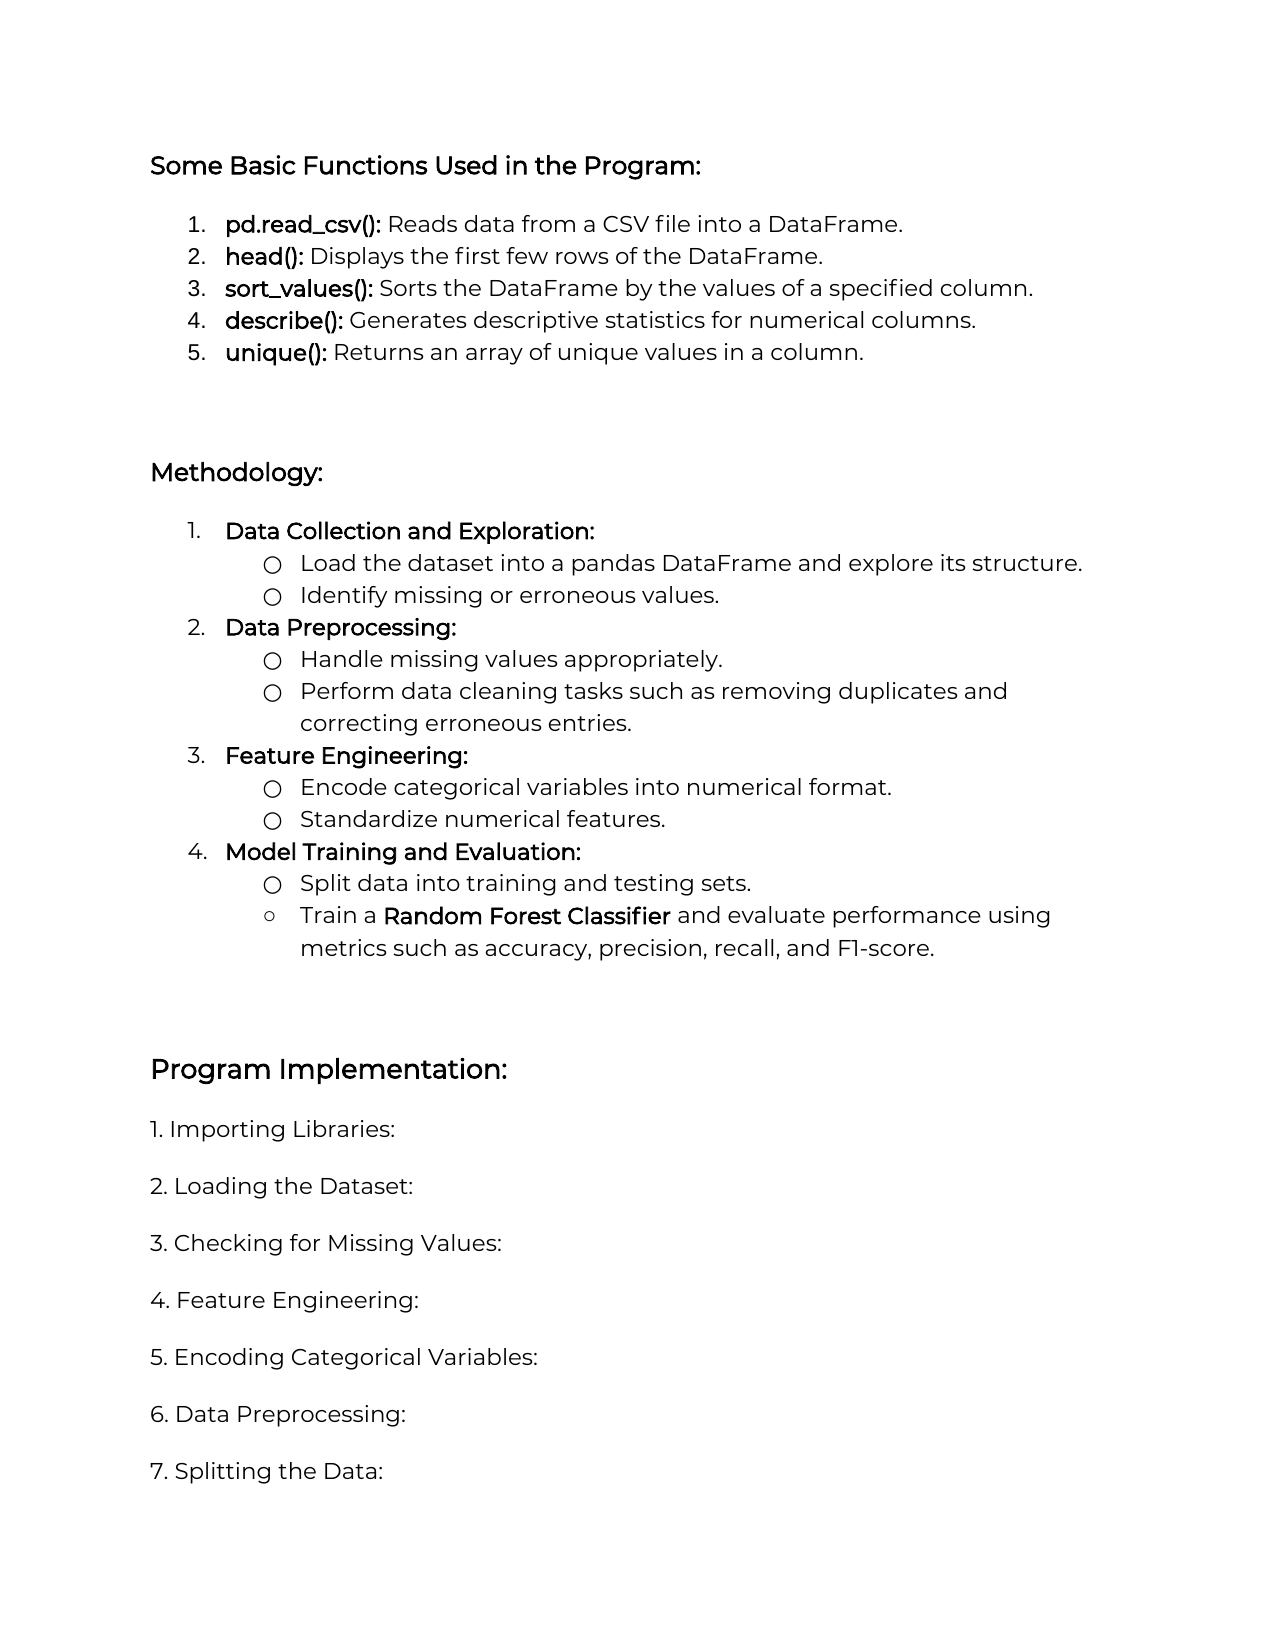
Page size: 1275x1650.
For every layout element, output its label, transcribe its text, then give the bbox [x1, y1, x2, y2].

text 4. Feature Engineering: [150, 1286, 1125, 1314]
list Load the dataset into a pandas DataFrame and explore its structure. [262, 549, 1125, 577]
list Handle missing values appropriately. [262, 645, 1125, 673]
text 6. Data Preprocessing: [150, 1400, 1125, 1428]
list Model Training and Evaluation: [187, 837, 1125, 865]
text 5. Encoding Categorical Variables: [150, 1343, 1125, 1371]
list Train a Random Forest Classifier and evaluate performance using metrics such as accuracy, precision, recall, and F1-score. [262, 902, 1125, 962]
list Feature Engineering: [187, 741, 1125, 769]
list head(): Displays the first few rows of the DataFrame. [187, 242, 1125, 270]
list pd.read_csv(): Reads data from a CSV file into a DataFrame. [187, 210, 1125, 238]
text Some Basic Functions Used in the Program: [150, 150, 1125, 181]
list describe(): Generates descriptive statistics for numerical columns. [187, 306, 1125, 334]
text 7. Splitting the Data: [150, 1457, 1125, 1485]
text Program Implementation: [150, 1052, 1125, 1085]
list Standardize numerical features. [262, 805, 1125, 833]
list Identify missing or erroneous values. [262, 581, 1125, 609]
text 2. Loading the Dataset: [150, 1172, 1125, 1200]
list Split data into training and testing sets. [262, 869, 1125, 897]
text Methodology: [150, 457, 1125, 487]
list unique(): Returns an array of unique values in a column. [187, 338, 1125, 366]
text 1. Importing Libraries: [150, 1115, 1125, 1143]
list Data Collection and Exploration: [187, 517, 1125, 544]
list Perform data cleaning tasks such as removing duplicates and correcting erroneous entries. [262, 677, 1125, 737]
text 3. Checking for Missing Values: [150, 1229, 1125, 1257]
list Encode categorical variables into numerical format. [262, 773, 1125, 801]
list Data Preprocessing: [187, 613, 1125, 641]
list sort_values(): Sorts the DataFrame by the values of a specified column. [187, 274, 1125, 302]
